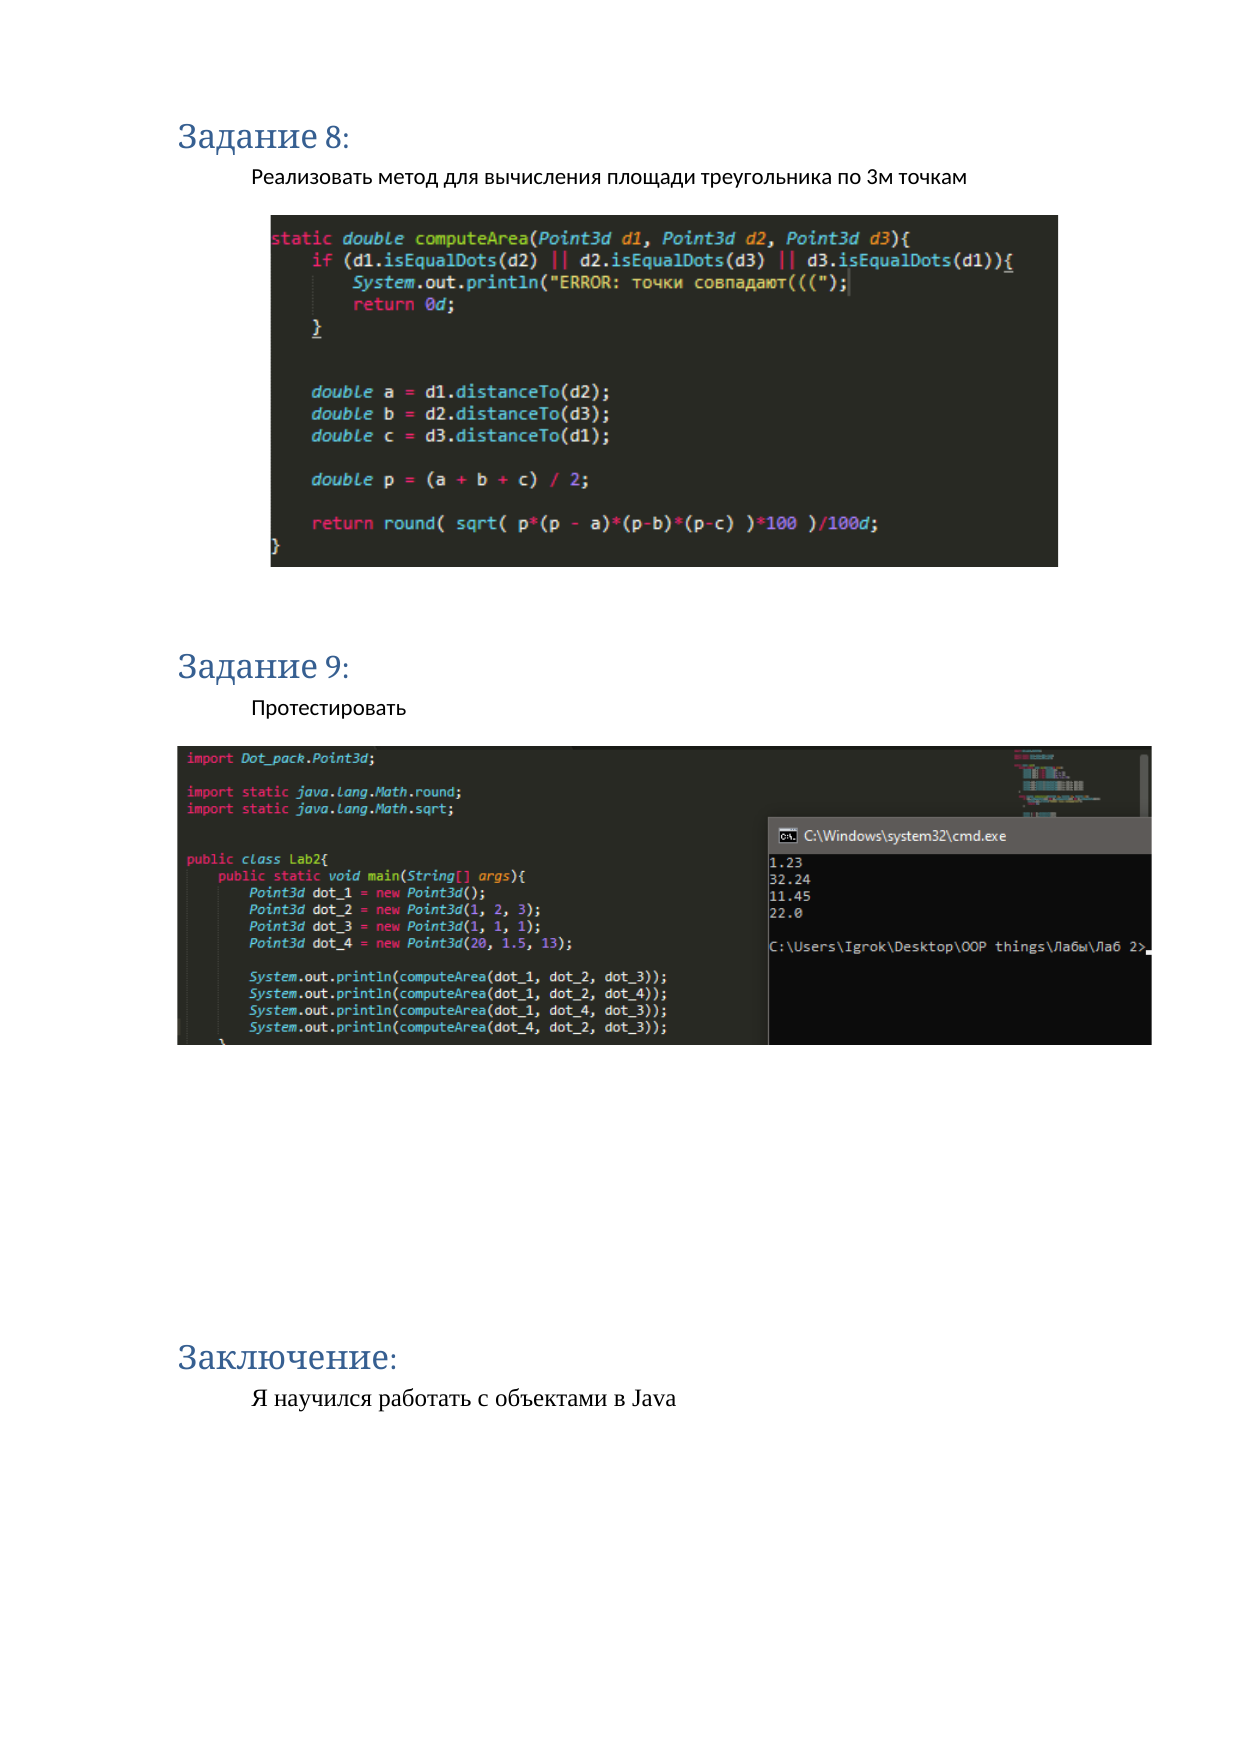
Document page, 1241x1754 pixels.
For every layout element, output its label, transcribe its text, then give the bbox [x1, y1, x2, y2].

subtitle Заключение: [177, 1339, 1152, 1377]
text Протестировать [177, 693, 1152, 721]
subtitle Задание 8: [177, 118, 1152, 156]
picture [177, 746, 1152, 1045]
picture [270, 215, 1059, 567]
text Реализовать метод для вычисления площади треугольника по 3м точкам [177, 162, 1152, 190]
text Я научился работать с объектами в Java [177, 1383, 1152, 1412]
subtitle Задание 9: [177, 649, 1152, 687]
